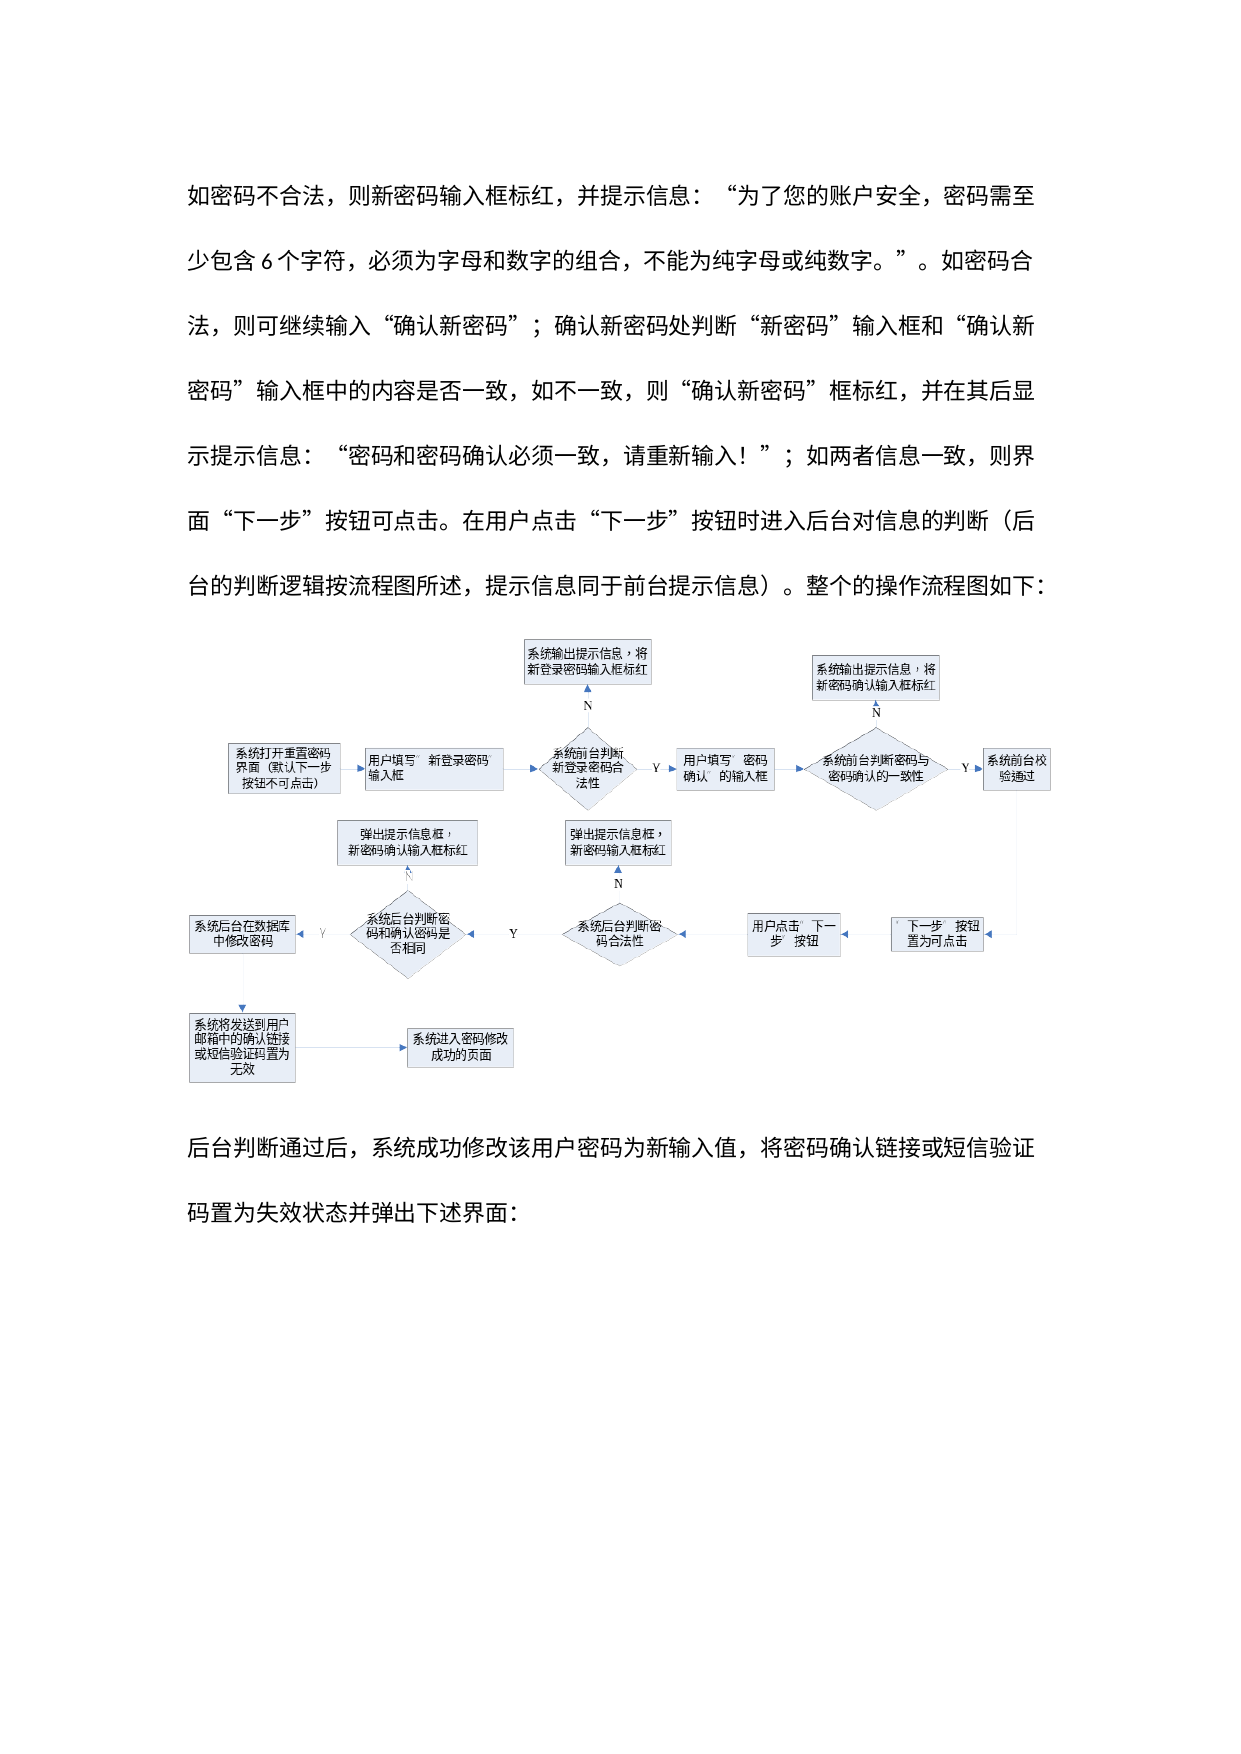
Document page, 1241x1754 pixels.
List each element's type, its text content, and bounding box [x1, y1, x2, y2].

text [187, 162, 1053, 617]
text 后台判断通过后，系统成功修改该用户密码为新输入值，将密码确认链接或短信验证码置为失效状态并弹出下述界面： [187, 1114, 1053, 1244]
